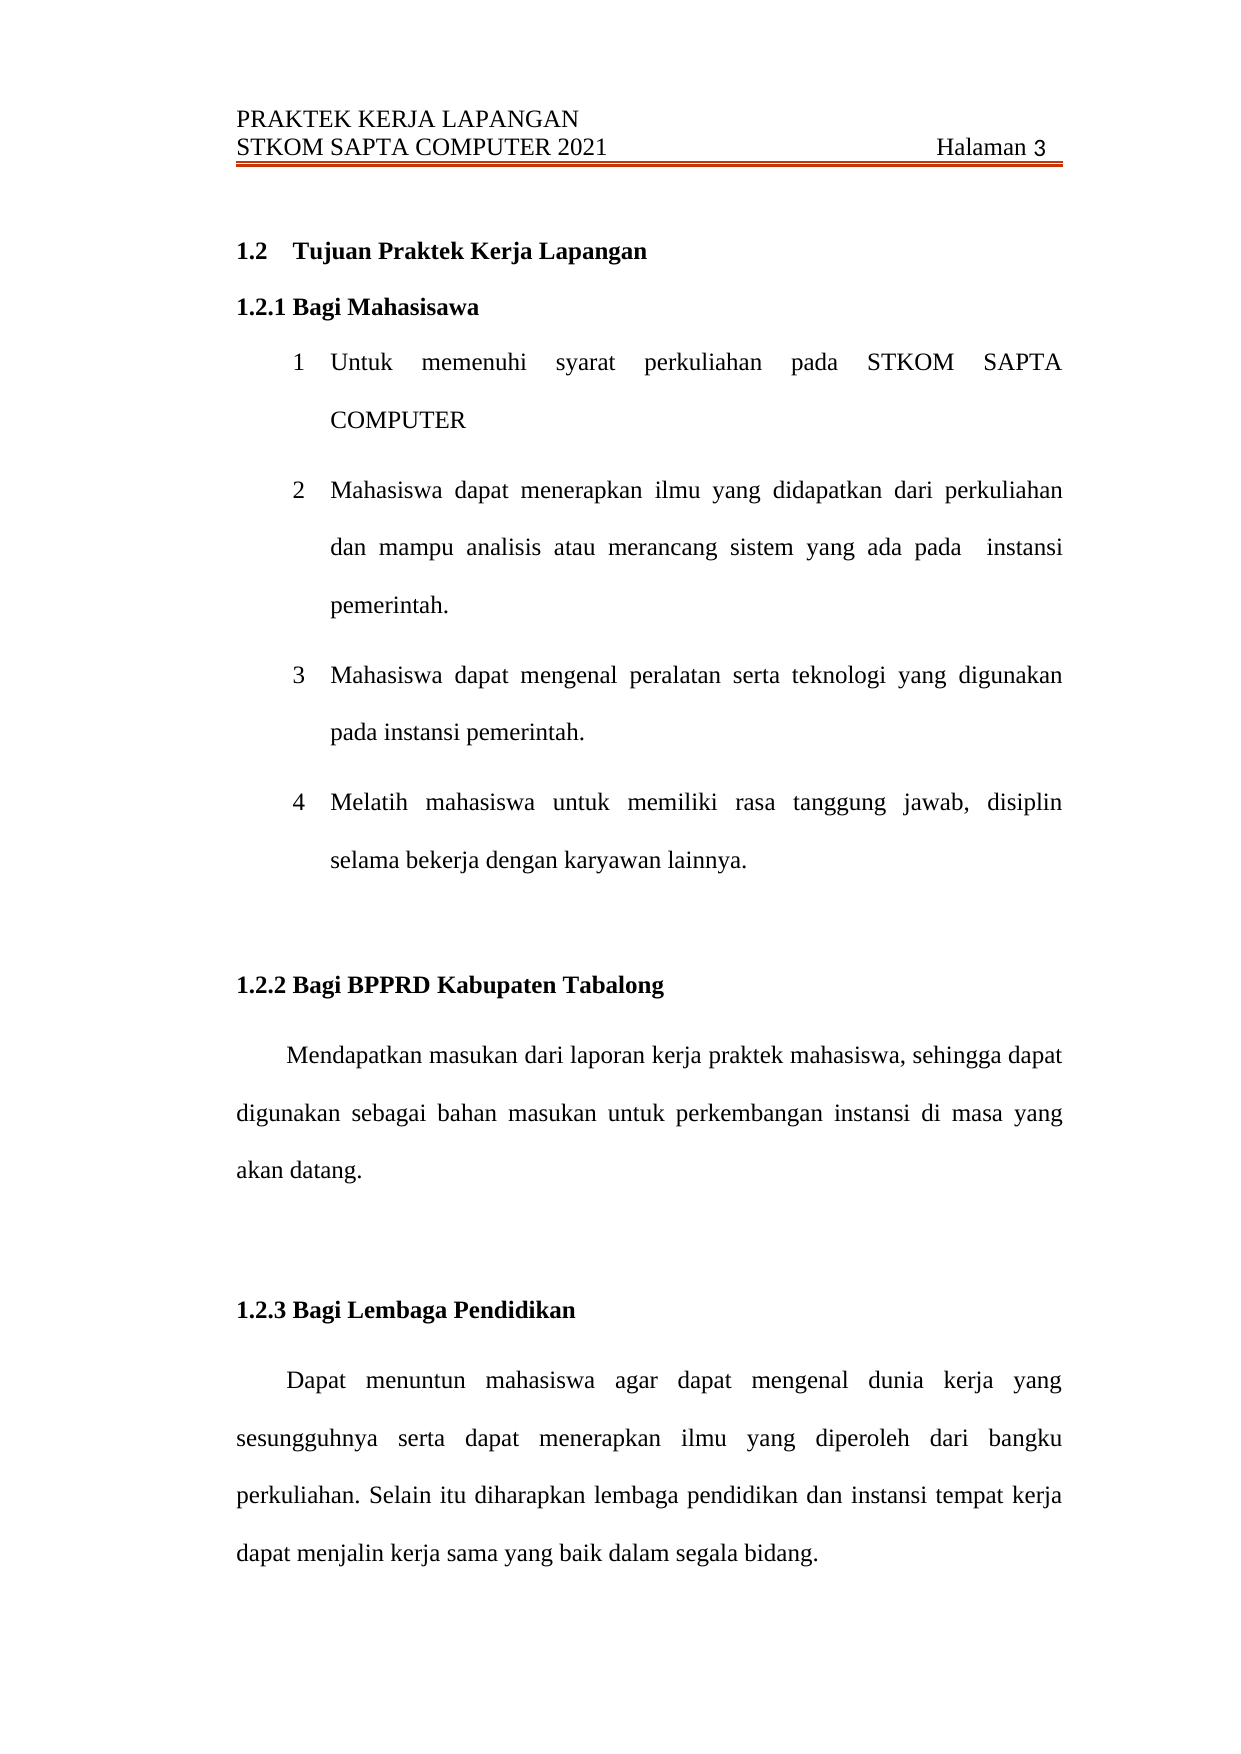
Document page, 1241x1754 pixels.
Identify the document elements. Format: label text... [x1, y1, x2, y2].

list Mahasiswa dapat menerapkan ilmu yang didapatkan dari perkuliahan dan mampu analisis atau merancang sistem yang ada pada instansi pemerintah. [292, 475, 1063, 619]
text Mendapatkan masukan dari laporan kerja praktek mahasiswa, sehingga dapat digunakan sebagai bahan masukan untuk perkembangan instansi di masa yang akan datang. [236, 1041, 1063, 1184]
list Tujuan Praktek Kerja Lapangan [236, 236, 1063, 265]
text Dapat menuntun mahasiswa agar dapat mengenal dunia kerja yang sesungguhnya serta dapat menerapkan ilmu yang diperoleh dari bangku perkuliahan. Selain itu diharapkan lembaga pendidikan dan instansi tempat kerja dapat menjalin kerja sama yang baik dalam segala bidang. [236, 1366, 1063, 1567]
list Bagi Mahasisawa [236, 292, 1063, 321]
list Bagi Lembaga Pendidikan [236, 1296, 1063, 1324]
list Mahasiswa dapat mengenal peralatan serta teknologi yang digunakan pada instansi pemerintah. [292, 660, 1063, 746]
list Melatih mahasiswa untuk memiliki rasa tanggung jawab, disiplin selama bekerja dengan karyawan lainnya. [292, 787, 1063, 874]
list Untuk memenuhi syarat perkuliahan pada STKOM SAPTA COMPUTER [292, 347, 1063, 434]
list Bagi BPPRD Kabupaten Tabalong [236, 971, 1063, 999]
